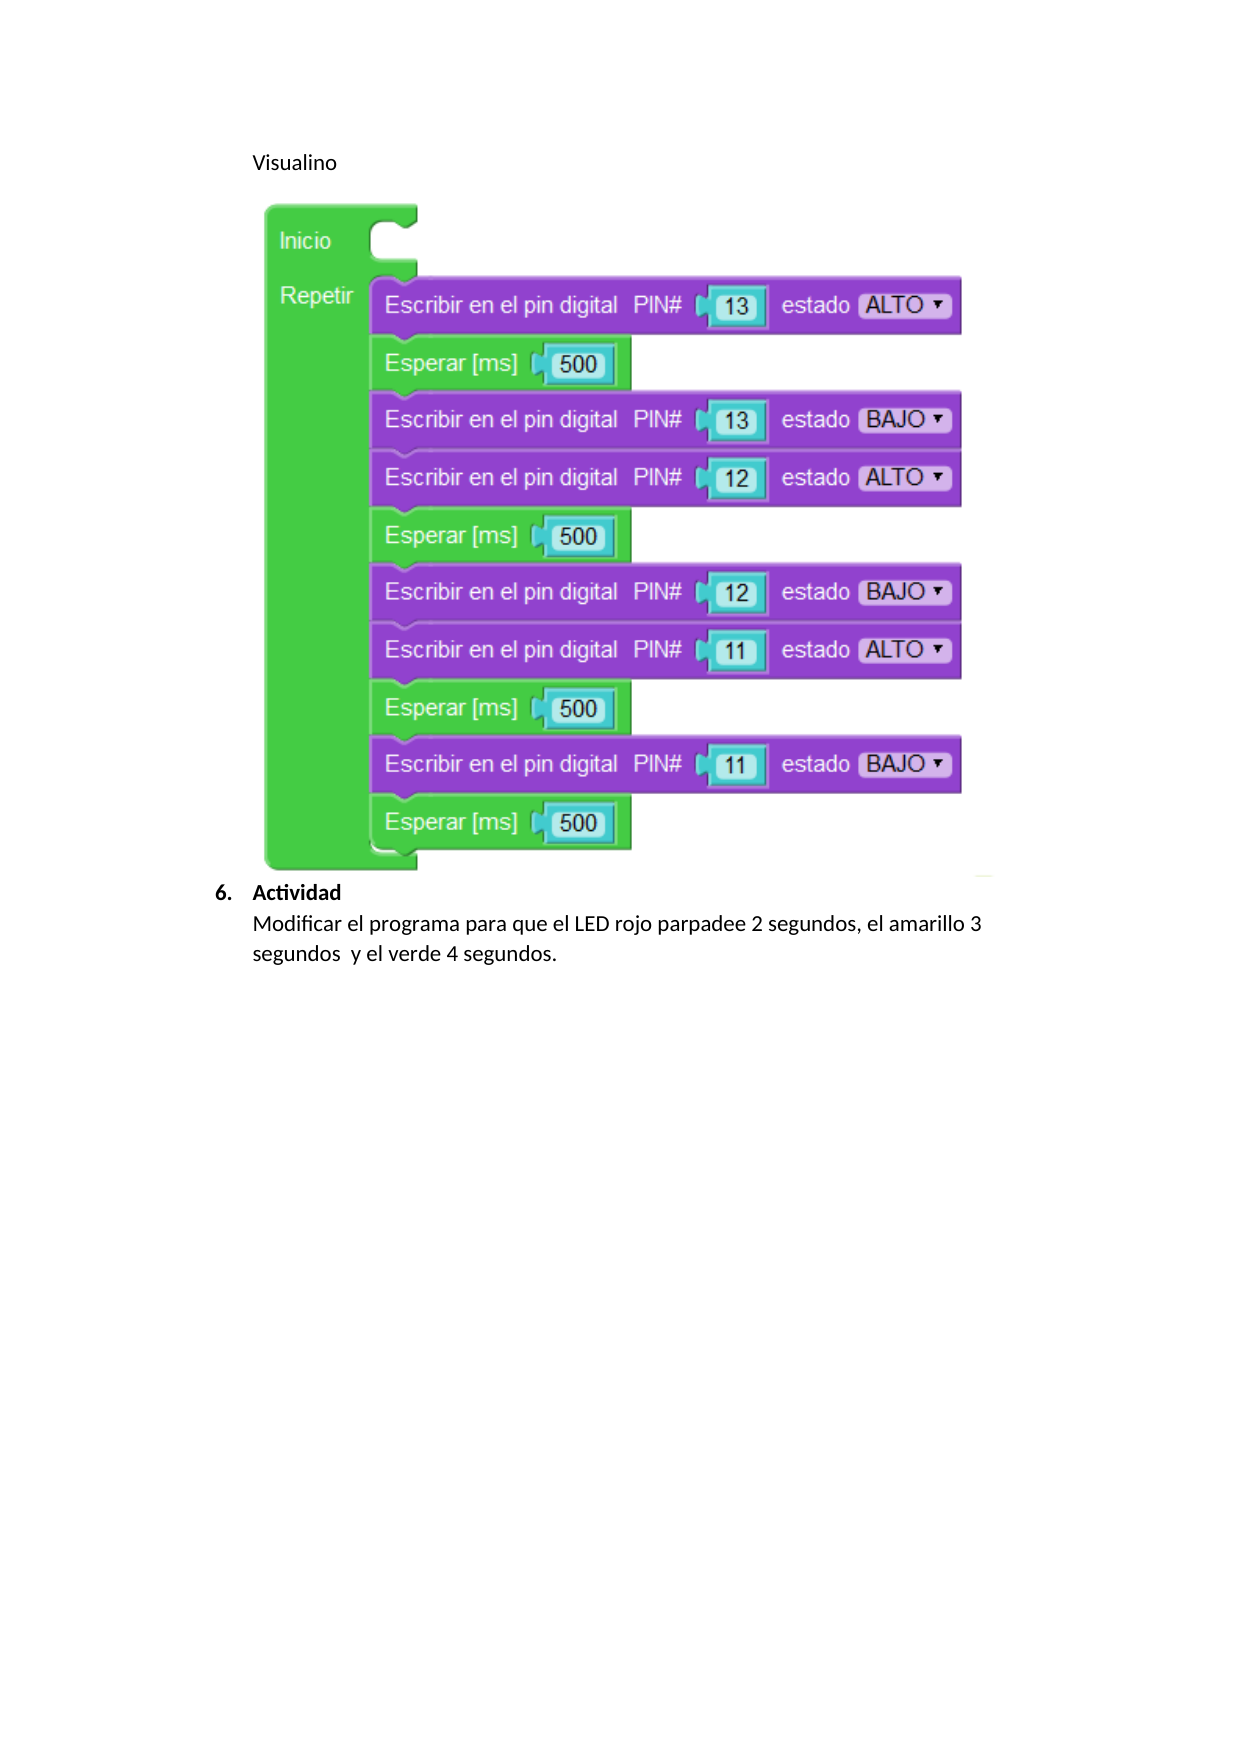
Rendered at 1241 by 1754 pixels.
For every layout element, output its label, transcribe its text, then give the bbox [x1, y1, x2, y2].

list Actividad [215, 878, 1063, 906]
picture [252, 177, 1015, 877]
list Visualino [252, 148, 1063, 176]
list Modificar el programa para que el LED rojo parpadee 2 segundos, el amarillo 3 segundos y el verde 4 segundos. [252, 909, 1063, 967]
